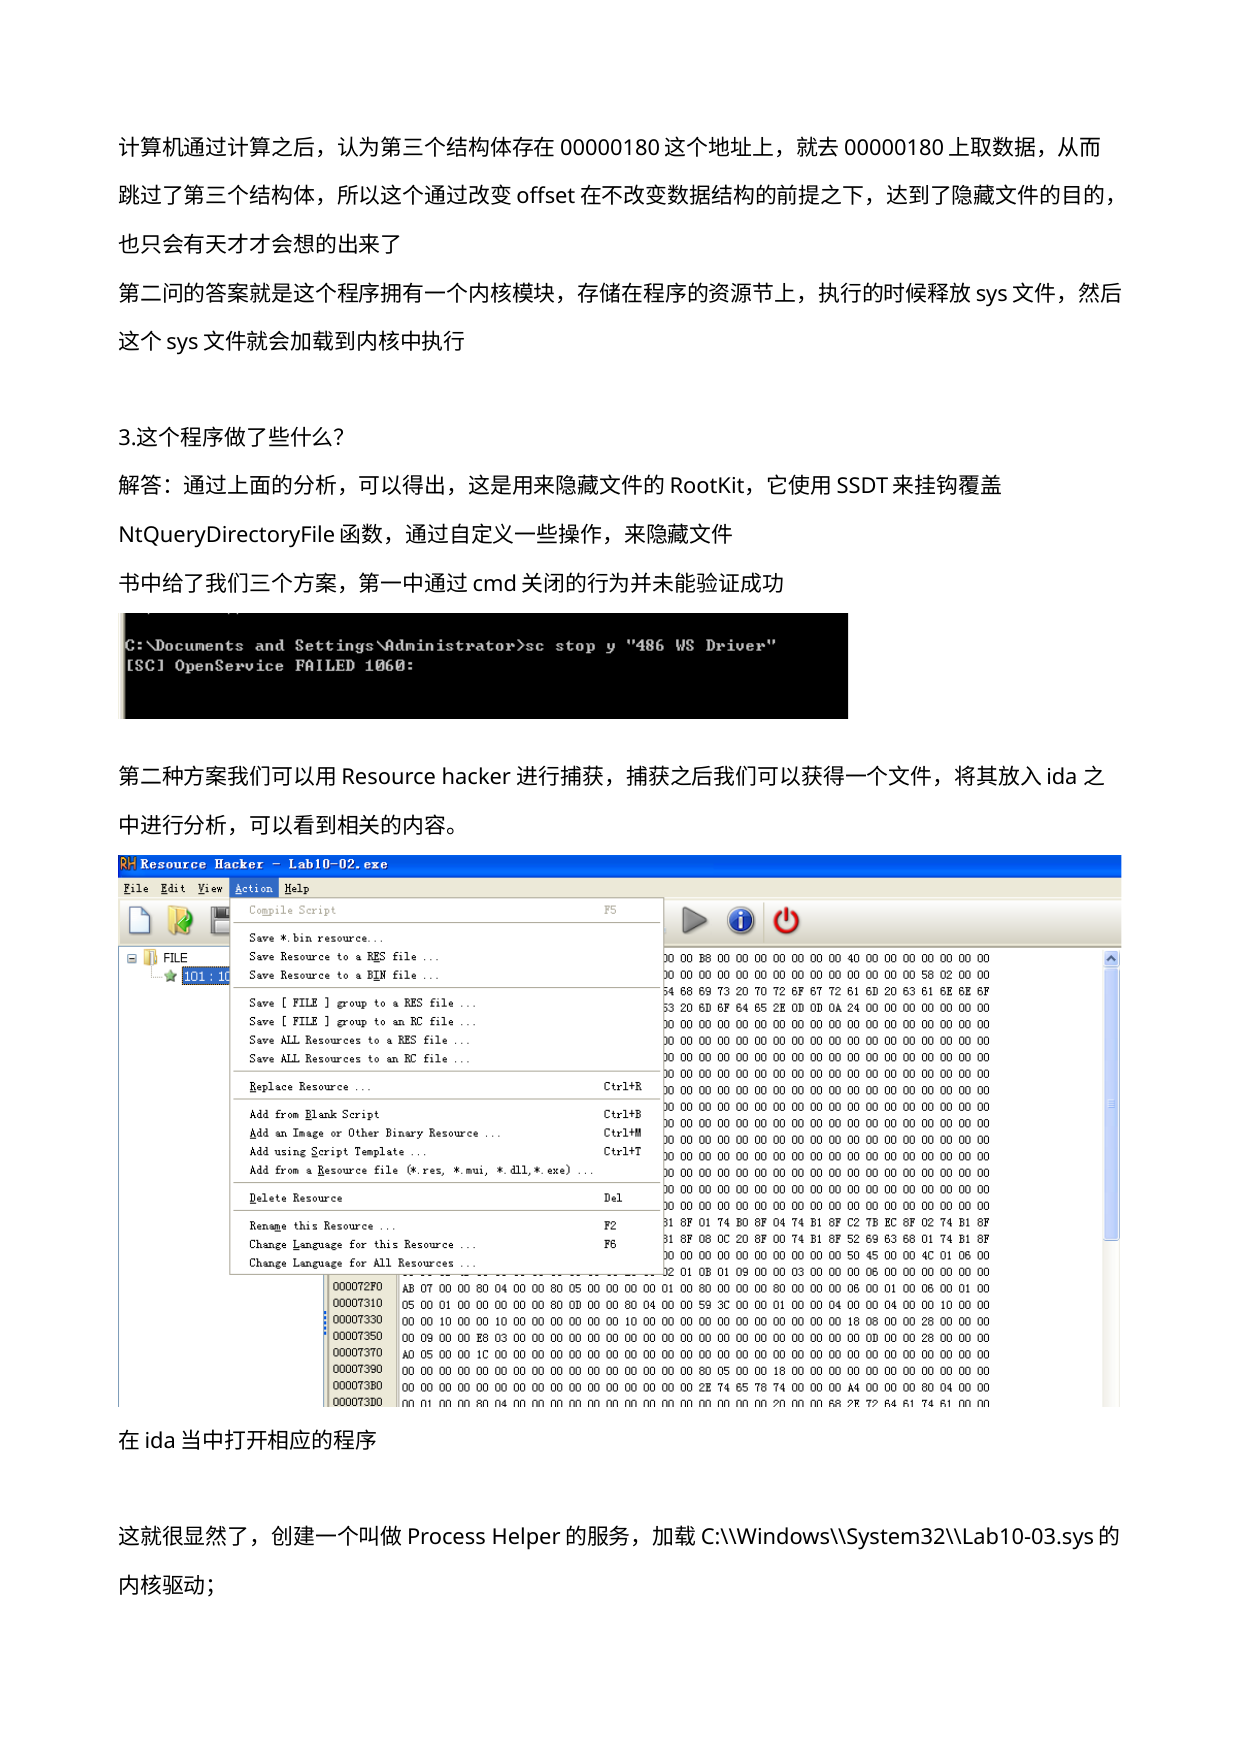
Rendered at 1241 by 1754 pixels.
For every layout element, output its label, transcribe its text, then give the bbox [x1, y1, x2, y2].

picture [118, 855, 1122, 1407]
list 第二种方案我们可以用Resource hacker 进行捕获，捕获之后我们可以获得一个文件，将其放入ida 之中进行分析，可以看到相关的内容。 [118, 758, 1122, 840]
picture [118, 613, 849, 719]
list 计算机通过计算之后，认为第三个结构体存在00000180这个地址上，就去00000180上取数据，从而跳过了第三个结构体，所以这个通过改变offset在不改变数据结构的前提之下，达到了隐藏文件的目的，也只会有天才才会想的出来了 [118, 129, 1122, 259]
list 书中给了我们三个方案，第一中通过cmd关闭的行为并未能验证成功 [118, 565, 1122, 598]
list 解答：通过上面的分析，可以得出，这是用来隐藏文件的RootKit，它使用SSDT来挂钩覆盖NtQueryDirectoryFile函数，通过自定义一些操作，来隐藏文件 [118, 468, 1122, 549]
list 第二问的答案就是这个程序拥有一个内核模块，存储在程序的资源节上，执行的时候释放sys文件，然后这个sys文件就会加载到内核中执行 [118, 275, 1122, 357]
list 在ida当中打开相应的程序 [118, 1423, 1122, 1455]
list 这就很显然了，创建一个叫做Process Helper的服务，加载C:\\Windows\\System32\\Lab10-03.sys的内核驱动； [118, 1519, 1122, 1600]
list 3.这个程序做了些什么？ [118, 420, 1122, 452]
